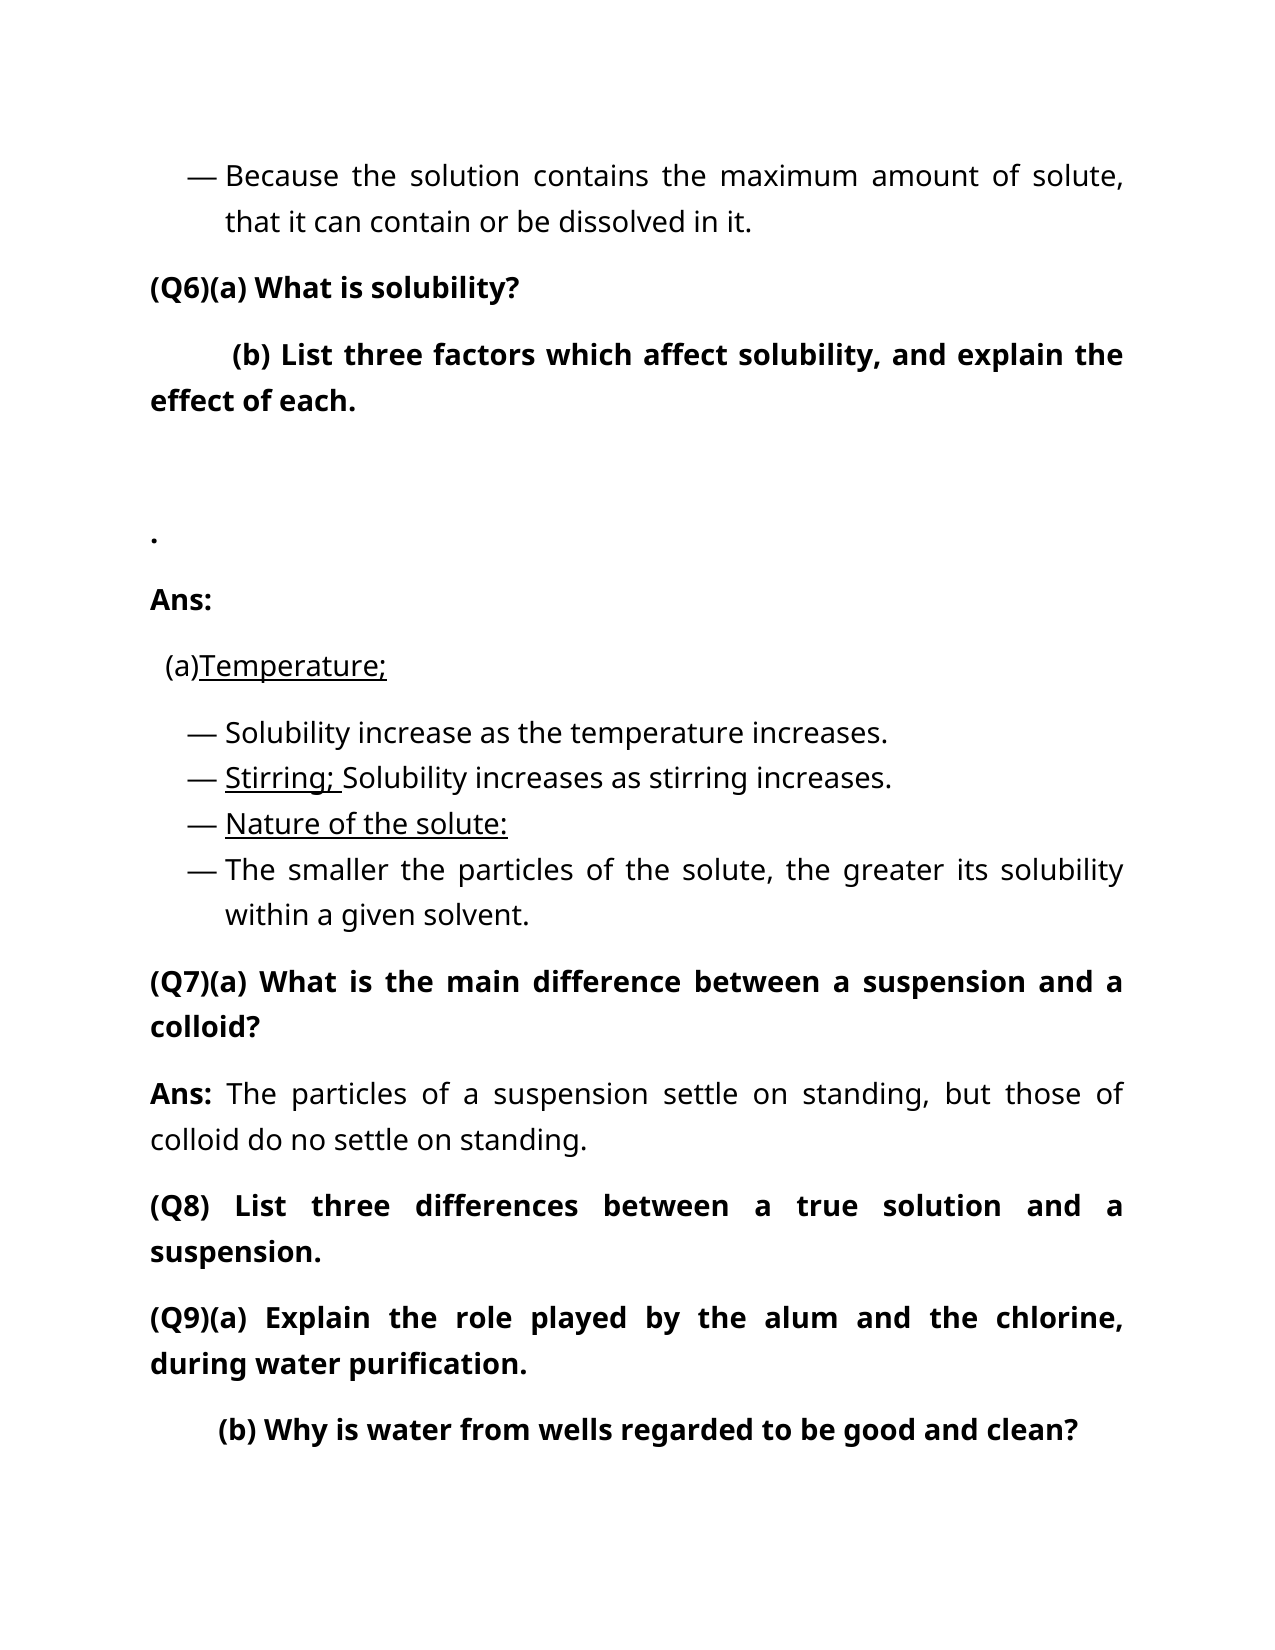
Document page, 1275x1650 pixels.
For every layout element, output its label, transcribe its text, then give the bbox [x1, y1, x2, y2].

text Ans: [150, 579, 1125, 619]
list Stirring; Solubility increases as stirring increases. [187, 758, 1125, 797]
text (Q8) List three differences between a true solution and a suspension. [150, 1185, 1125, 1271]
text (b) Why is water from wells regarded to be good and clean? [150, 1409, 1125, 1449]
list Solubility increase as the temperature increases. [187, 712, 1125, 752]
text (a)Temperature; [150, 646, 1125, 685]
text (Q6)(a) What is solubility? [150, 268, 1125, 307]
text (Q7)(a) What is the main difference between a suspension and a colloid? [150, 961, 1125, 1046]
text . [150, 513, 1125, 552]
text (b) List three factors which affect solubility, and explain the effect of each. [150, 334, 1125, 419]
text (Q9)(a) Explain the role played by the alum and the chlorine, during water purification. [150, 1297, 1125, 1383]
text Ans: The particles of a suspension settle on standing, but those of colloid do no settle on standing. [150, 1073, 1125, 1158]
list Nature of the solute: [187, 803, 1125, 843]
list The smaller the particles of the solute, the greater its solubility within a given solvent. [187, 849, 1125, 934]
list Because the solution contains the maximum amount of solute, that it can contain or be dissolved in it. [187, 156, 1125, 241]
